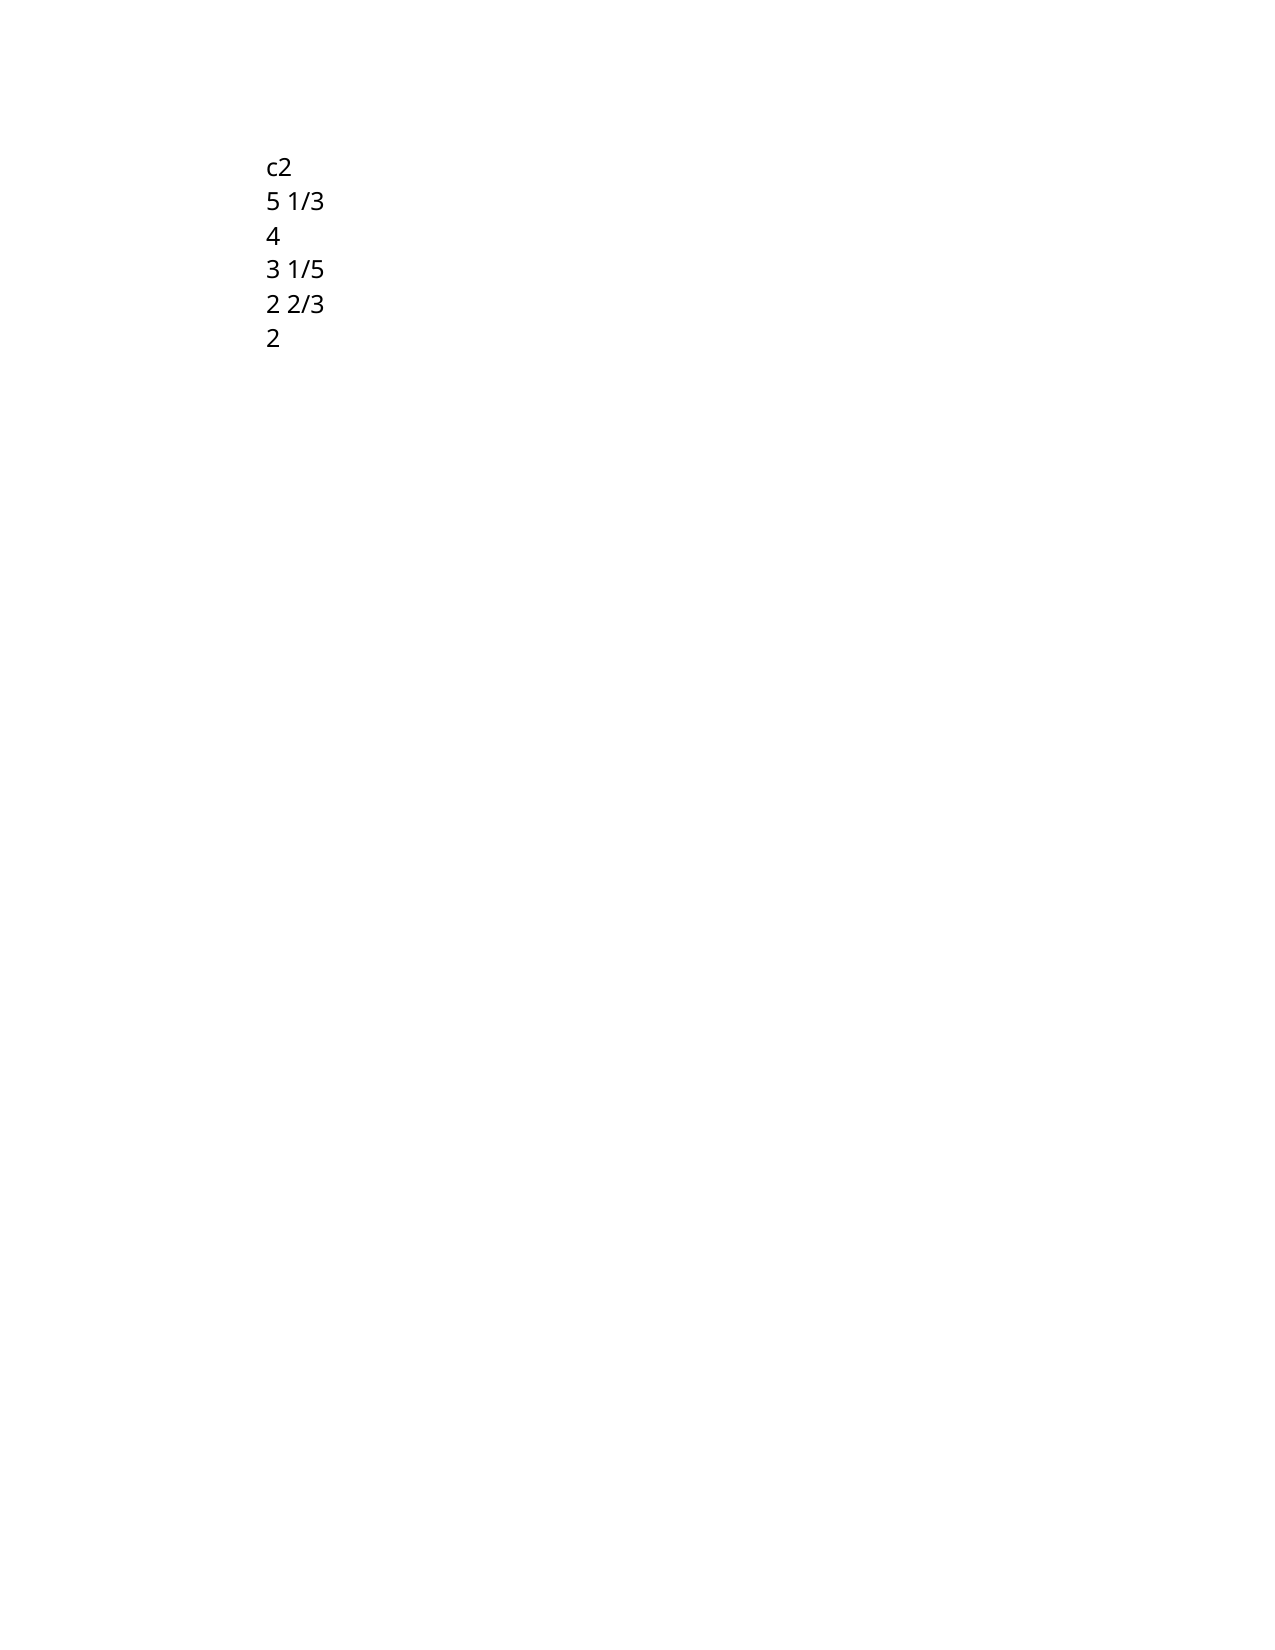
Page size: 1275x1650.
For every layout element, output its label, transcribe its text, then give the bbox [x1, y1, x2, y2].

text 2 2/3 [266, 286, 1098, 320]
text 4 [266, 218, 1098, 252]
text 3 1/5 [266, 252, 1098, 286]
text c2 [266, 150, 1098, 184]
text 5 1/3 [266, 184, 1098, 218]
text 2 [266, 320, 1098, 354]
